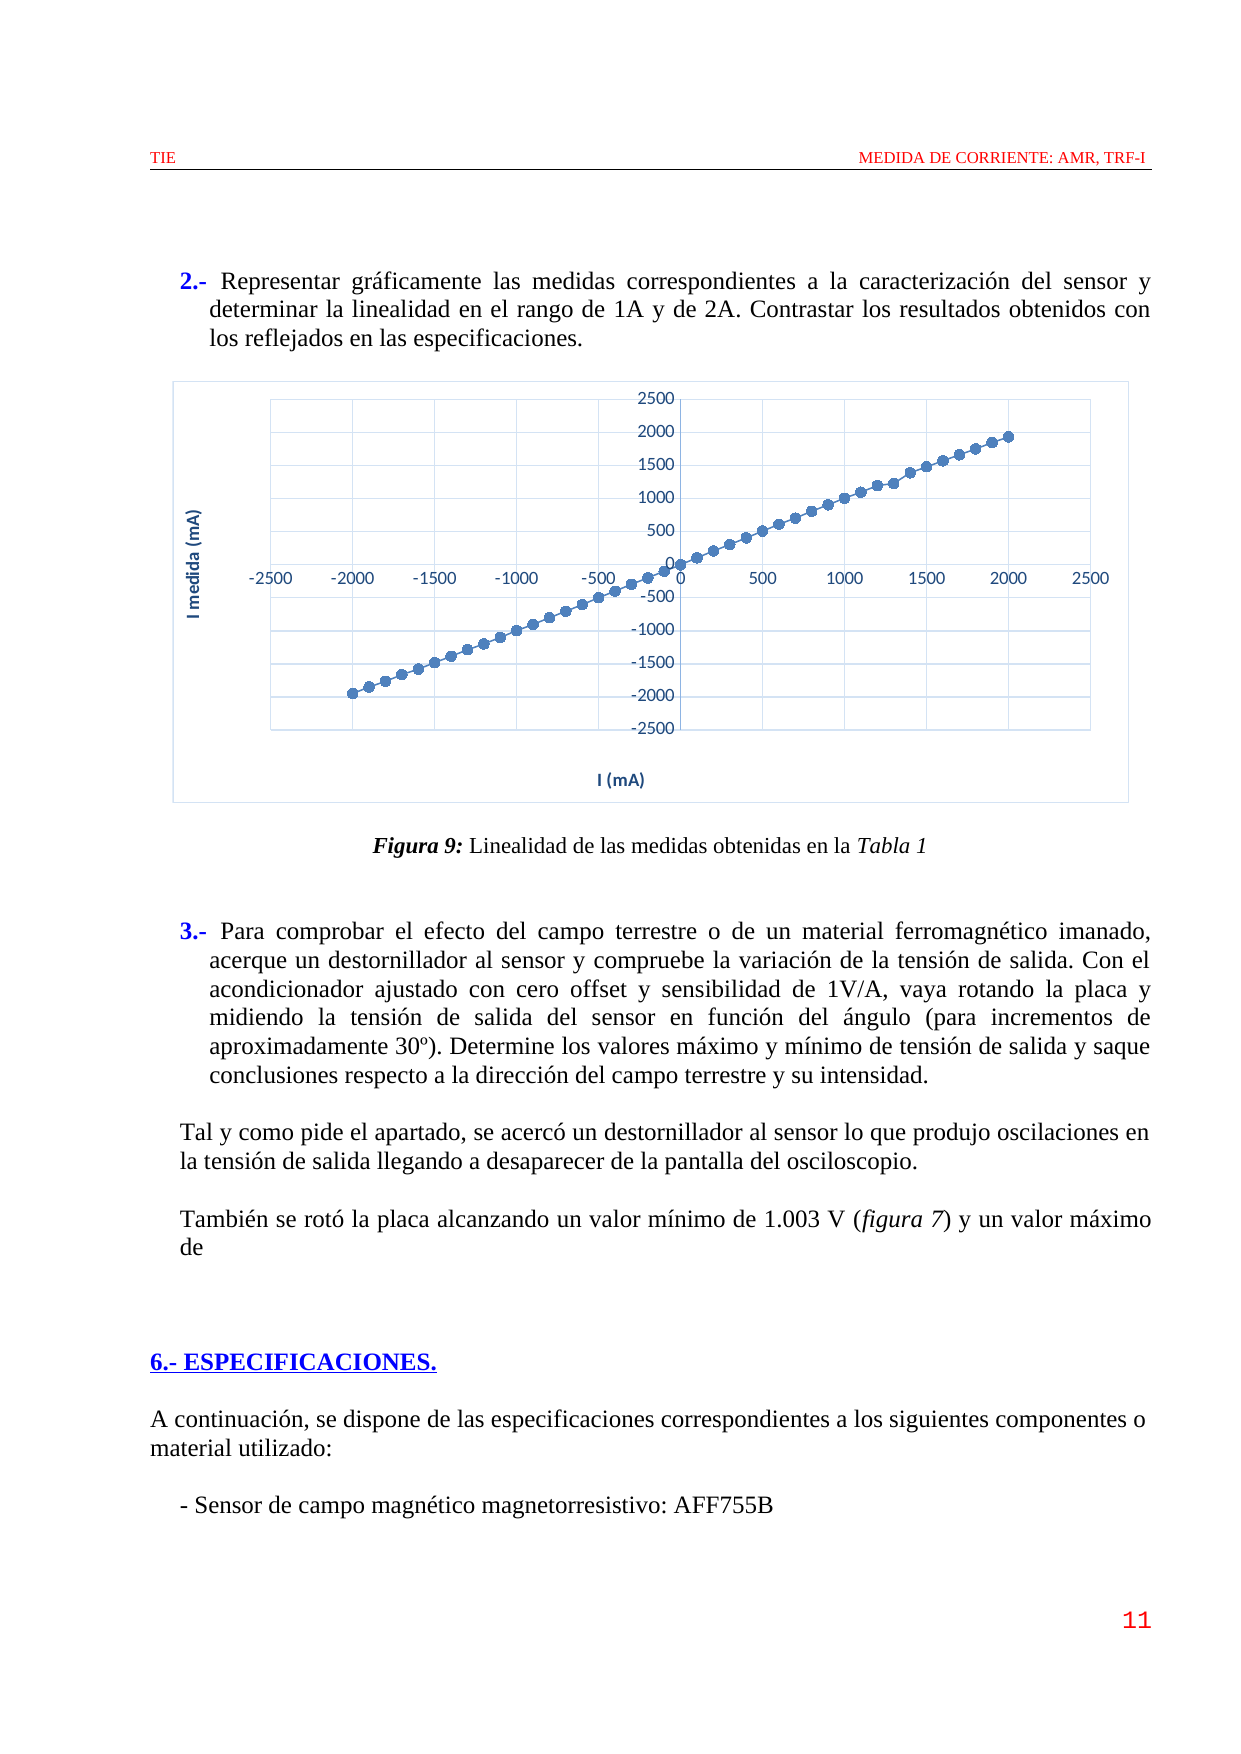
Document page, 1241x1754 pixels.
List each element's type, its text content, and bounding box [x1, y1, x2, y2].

list Representar gráficamente las medidas correspondientes a la caracterización del sensor y determinar la linealidad en el rango de 1A y de 2A. Contrastar los resultados obtenidos con los reflejados en las especificaciones. [179, 266, 1152, 352]
text A continuación, se dispone de las especificaciones correspondientes a los siguientes componentes o material utilizado: [150, 1404, 1152, 1462]
text 6.- ESPECIFICACIONES. [150, 1347, 1152, 1375]
text Figura 9: Linealidad de las medidas obtenidas en la Tabla 1 [150, 832, 1152, 859]
list Para comprobar el efecto del campo terrestre o de un material ferromagnético imanado, acerque un destornillador al sensor y compruebe la variación de la tensión de salida. Con el acondicionador ajustado con cero offset y sensibilidad de 1V/A, vaya rotando la placa y midiendo la tensión de salida del sensor en función del ángulo (para incrementos de aproximadamente 30º). Determine los valores máximo y mínimo de tensión de salida y saque conclusiones respecto a la dirección del campo terrestre y su intensidad. [179, 916, 1152, 1089]
text Tal y como pide el apartado, se acercó un destornillador al sensor lo que produjo oscilaciones en la tensión de salida llegando a desaparecer de la pantalla del osciloscopio. [179, 1117, 1152, 1175]
text También se rotó la placa alcanzando un valor mínimo de 1.003 V (figura 7) y un valor máximo de [179, 1204, 1152, 1261]
text - Sensor de campo magnético magnetorresistivo: AFF755B [150, 1490, 1152, 1519]
